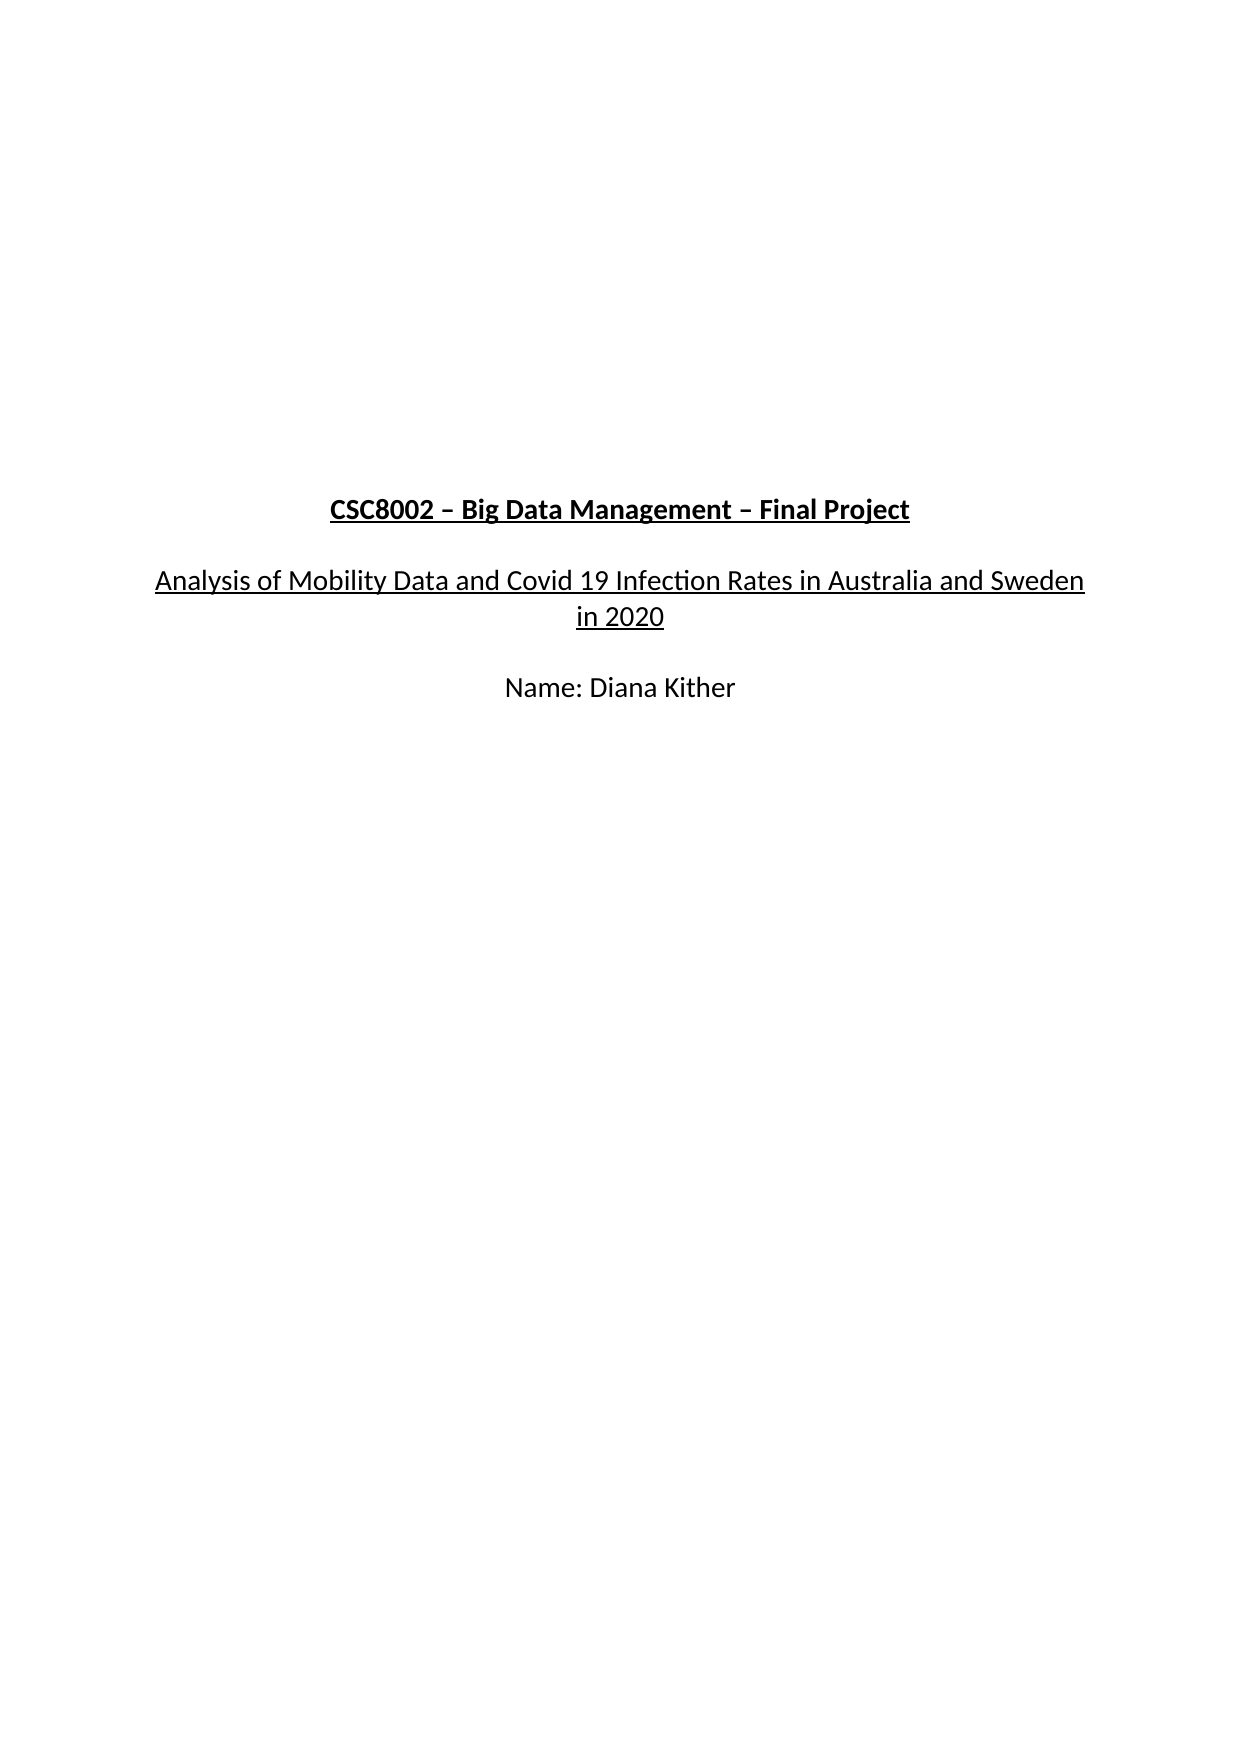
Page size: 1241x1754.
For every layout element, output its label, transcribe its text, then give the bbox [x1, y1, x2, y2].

text Name: Diana Kither [150, 669, 1090, 704]
text CSC8002 – Big Data Management – Final Project [150, 491, 1090, 526]
text Analysis of Mobility Data and Covid 19 Infection Rates in Australia and Sweden in 2020 [150, 562, 1090, 633]
